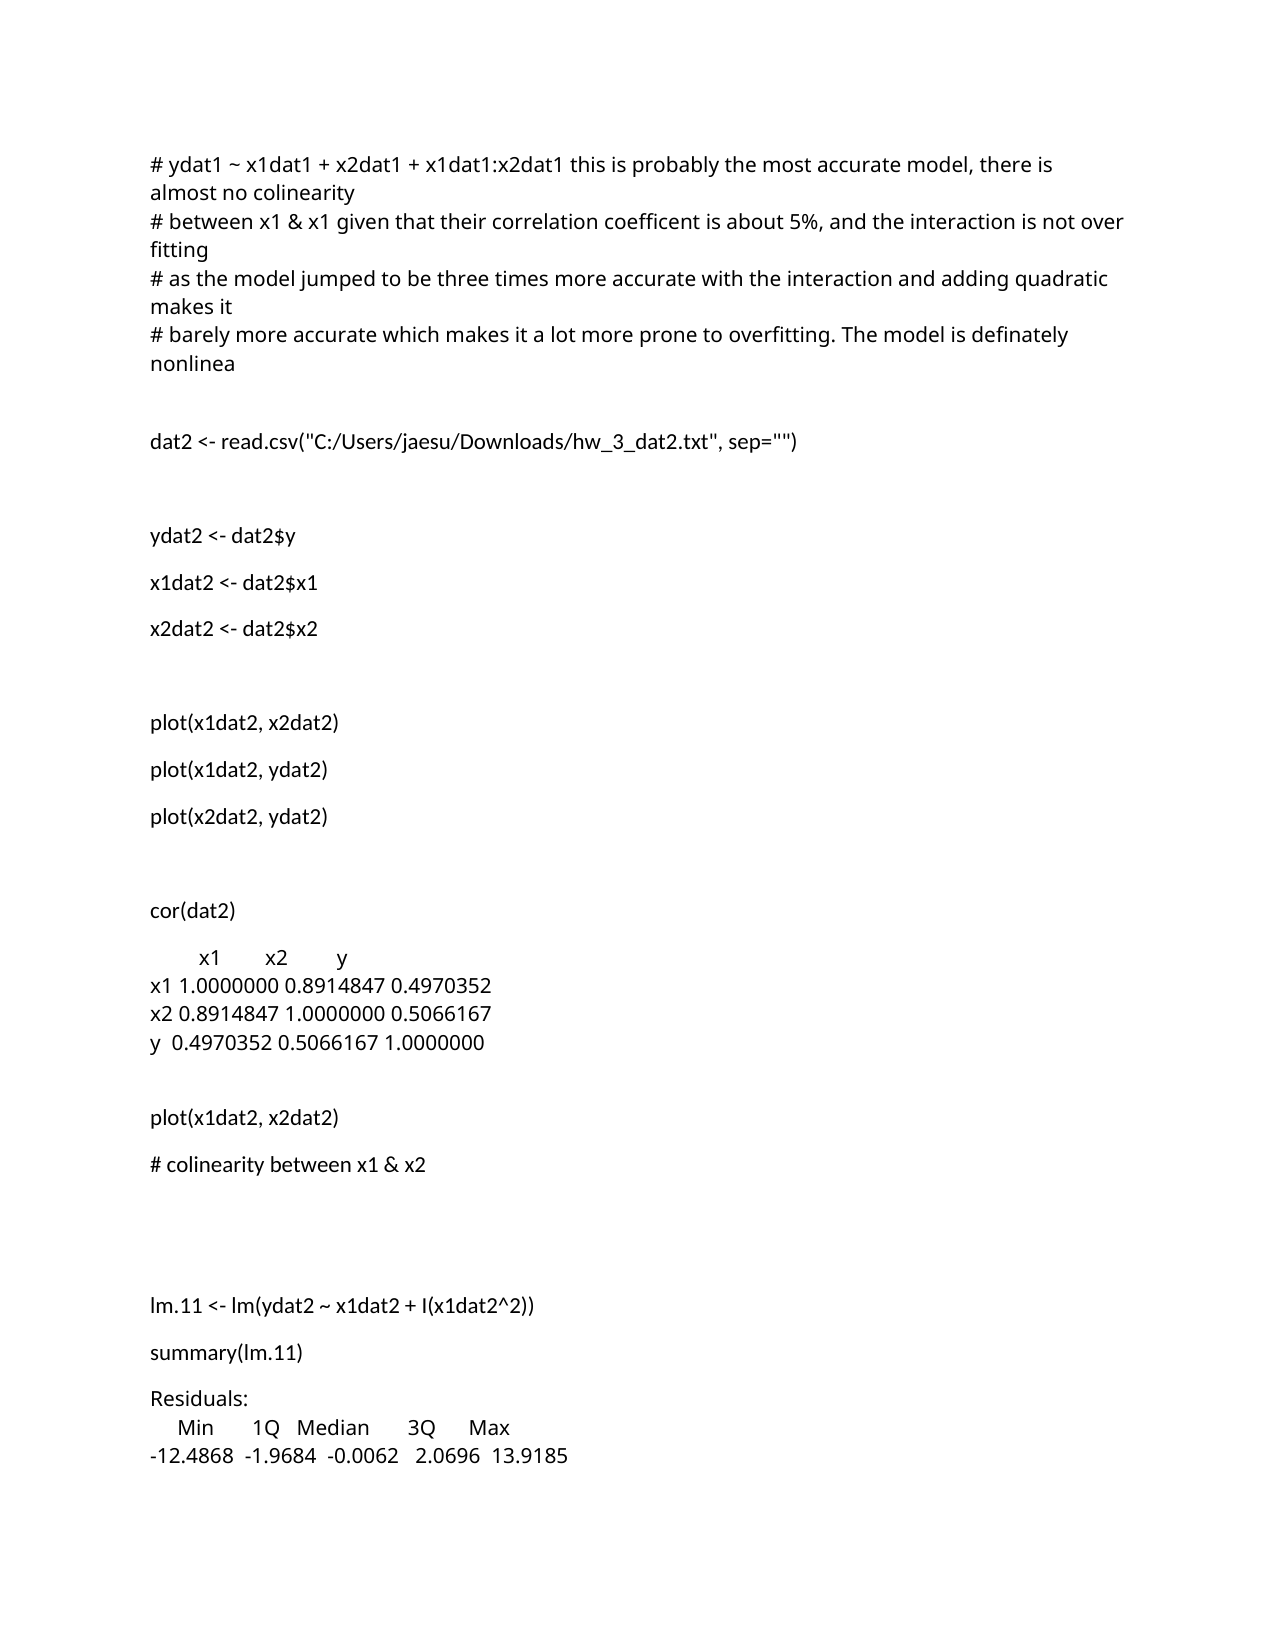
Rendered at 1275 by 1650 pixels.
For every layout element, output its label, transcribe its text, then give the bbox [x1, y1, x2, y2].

text plot(x1dat2, x2dat2) [150, 708, 1125, 736]
text x1dat2 <- dat2$x1 [150, 568, 1125, 596]
text # ydat1 ~ x1dat1 + x2dat1 + x1dat1:x2dat1 this is probably the most accurate model, there is almost no colinearity [150, 150, 1125, 207]
text x2 0.8914847 1.0000000 0.5066167 [150, 999, 1125, 1028]
text plot(x1dat2, ydat2) [150, 755, 1125, 783]
text plot(x1dat2, x2dat2) [150, 1103, 1125, 1131]
text Min 1Q Median 3Q Max [150, 1413, 1125, 1441]
text dat2 <- read.csv("C:/Users/jaesu/Downloads/hw_3_dat2.txt", sep="") [150, 427, 1125, 455]
text x2dat2 <- dat2$x2 [150, 614, 1125, 643]
text x1 x2 y [150, 943, 1125, 971]
text Residuals: [150, 1384, 1125, 1413]
text # between x1 & x1 given that their correlation coefficent is about 5%, and the interaction is not over fitting [150, 207, 1125, 264]
text # colinearity between x1 & x2 [150, 1150, 1125, 1178]
text # as the model jumped to be three times more accurate with the interaction and adding quadratic makes it [150, 264, 1125, 321]
text cor(dat2) [150, 896, 1125, 924]
text -12.4868 -1.9684 -0.0062 2.0696 13.9185 [150, 1441, 1125, 1470]
text summary(lm.11) [150, 1338, 1125, 1366]
text lm.11 <- lm(ydat2 ~ x1dat2 + I(x1dat2^2)) [150, 1291, 1125, 1319]
text # barely more accurate which makes it a lot more prone to overfitting. The model is definately nonlinea [150, 321, 1125, 377]
text ydat2 <- dat2$y [150, 521, 1125, 549]
text plot(x2dat2, ydat2) [150, 802, 1125, 830]
text y 0.4970352 0.5066167 1.0000000 [150, 1028, 1125, 1056]
text x1 1.0000000 0.8914847 0.4970352 [150, 971, 1125, 999]
